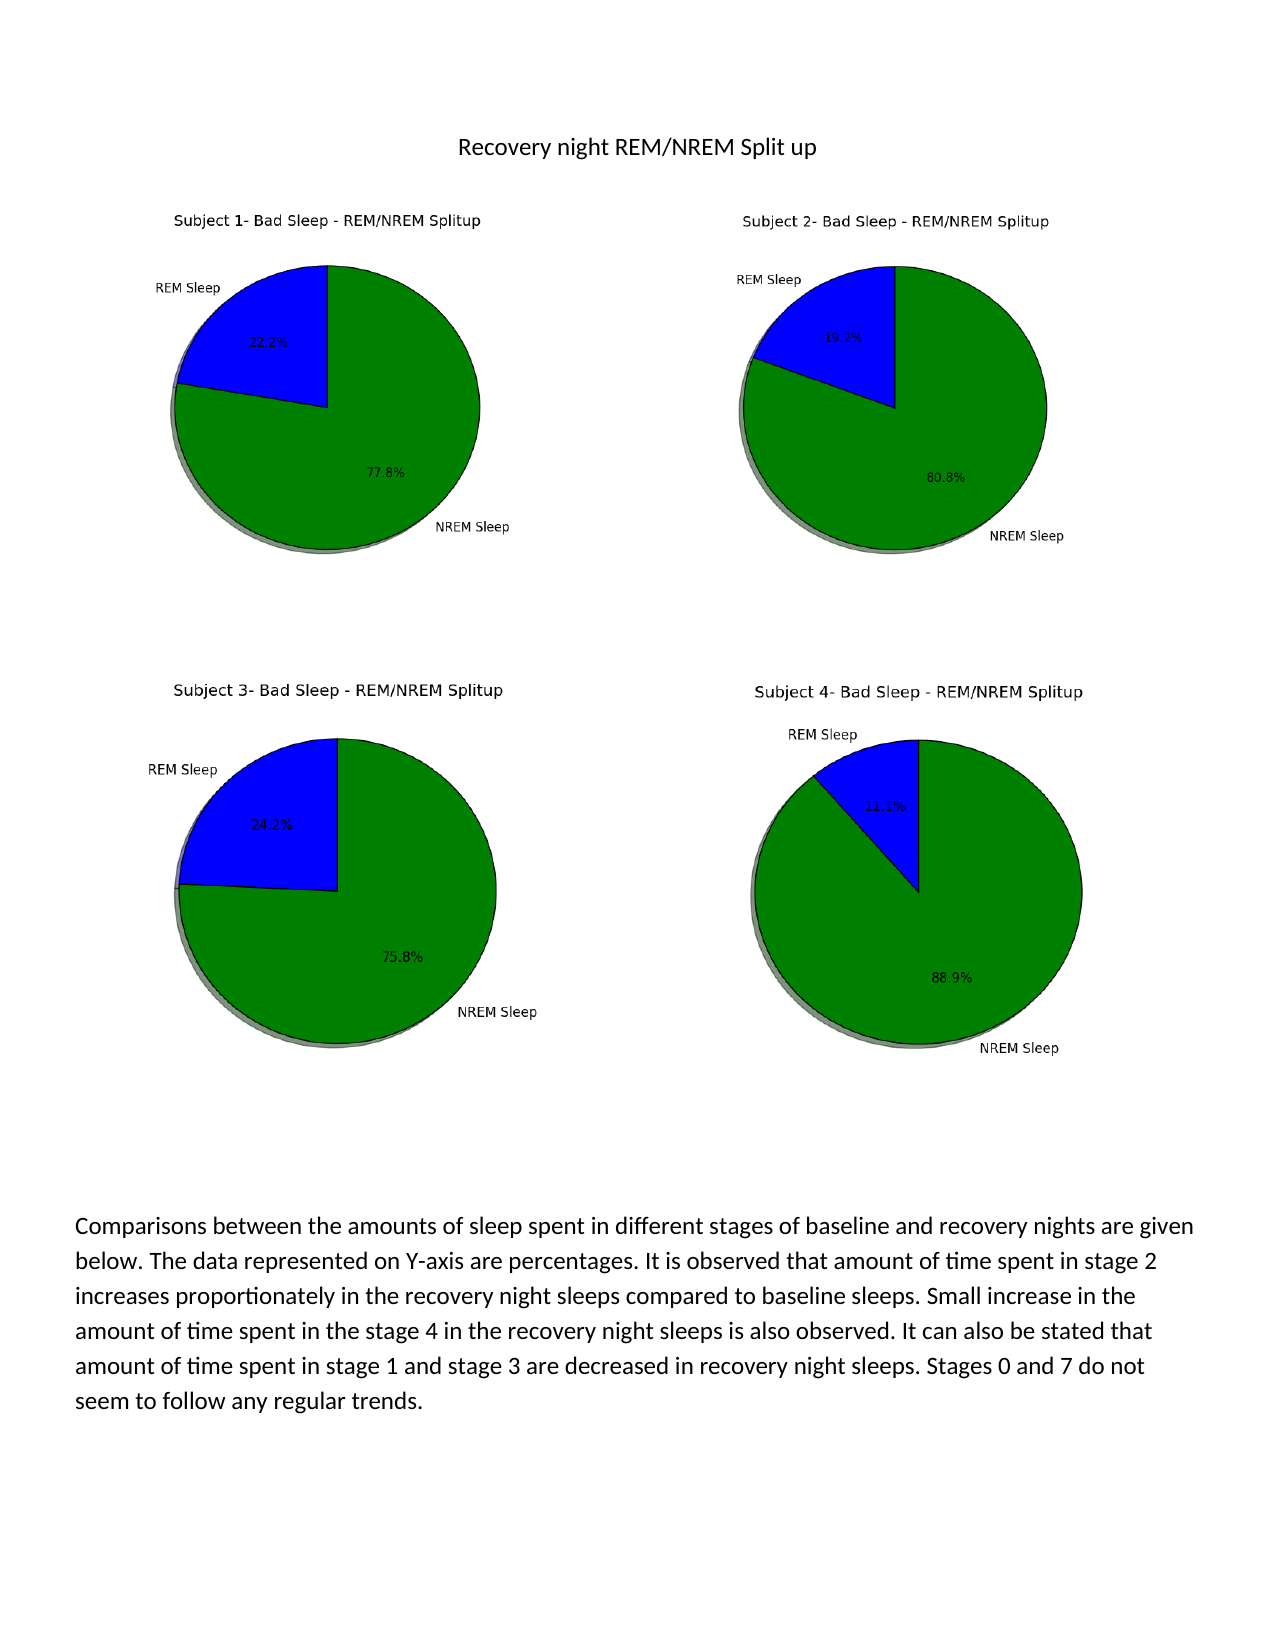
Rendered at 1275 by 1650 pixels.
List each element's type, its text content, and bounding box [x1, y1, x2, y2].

text Recovery night REM/NREM Split up [75, 131, 1200, 161]
text Comparisons between the amounts of sleep spent in different stages of baseline and recovery nights are given below. The data represented on Y-axis are percentages. It is observed that amount of time spent in stage 2 increases proportionately in the recovery night sleeps compared to baseline sleeps. Small increase in the amount of time spent in the stage 4 in the recovery night sleeps is also observed. It can also be stated that amount of time spent in stage 1 and stage 3 are decreased in recovery night sleeps. Stages 0 and 7 do not seem to follow any regular trends. [75, 1210, 1200, 1415]
picture [75, 186, 566, 629]
picture [648, 656, 1175, 1129]
picture [75, 653, 586, 1129]
picture [645, 187, 1133, 629]
